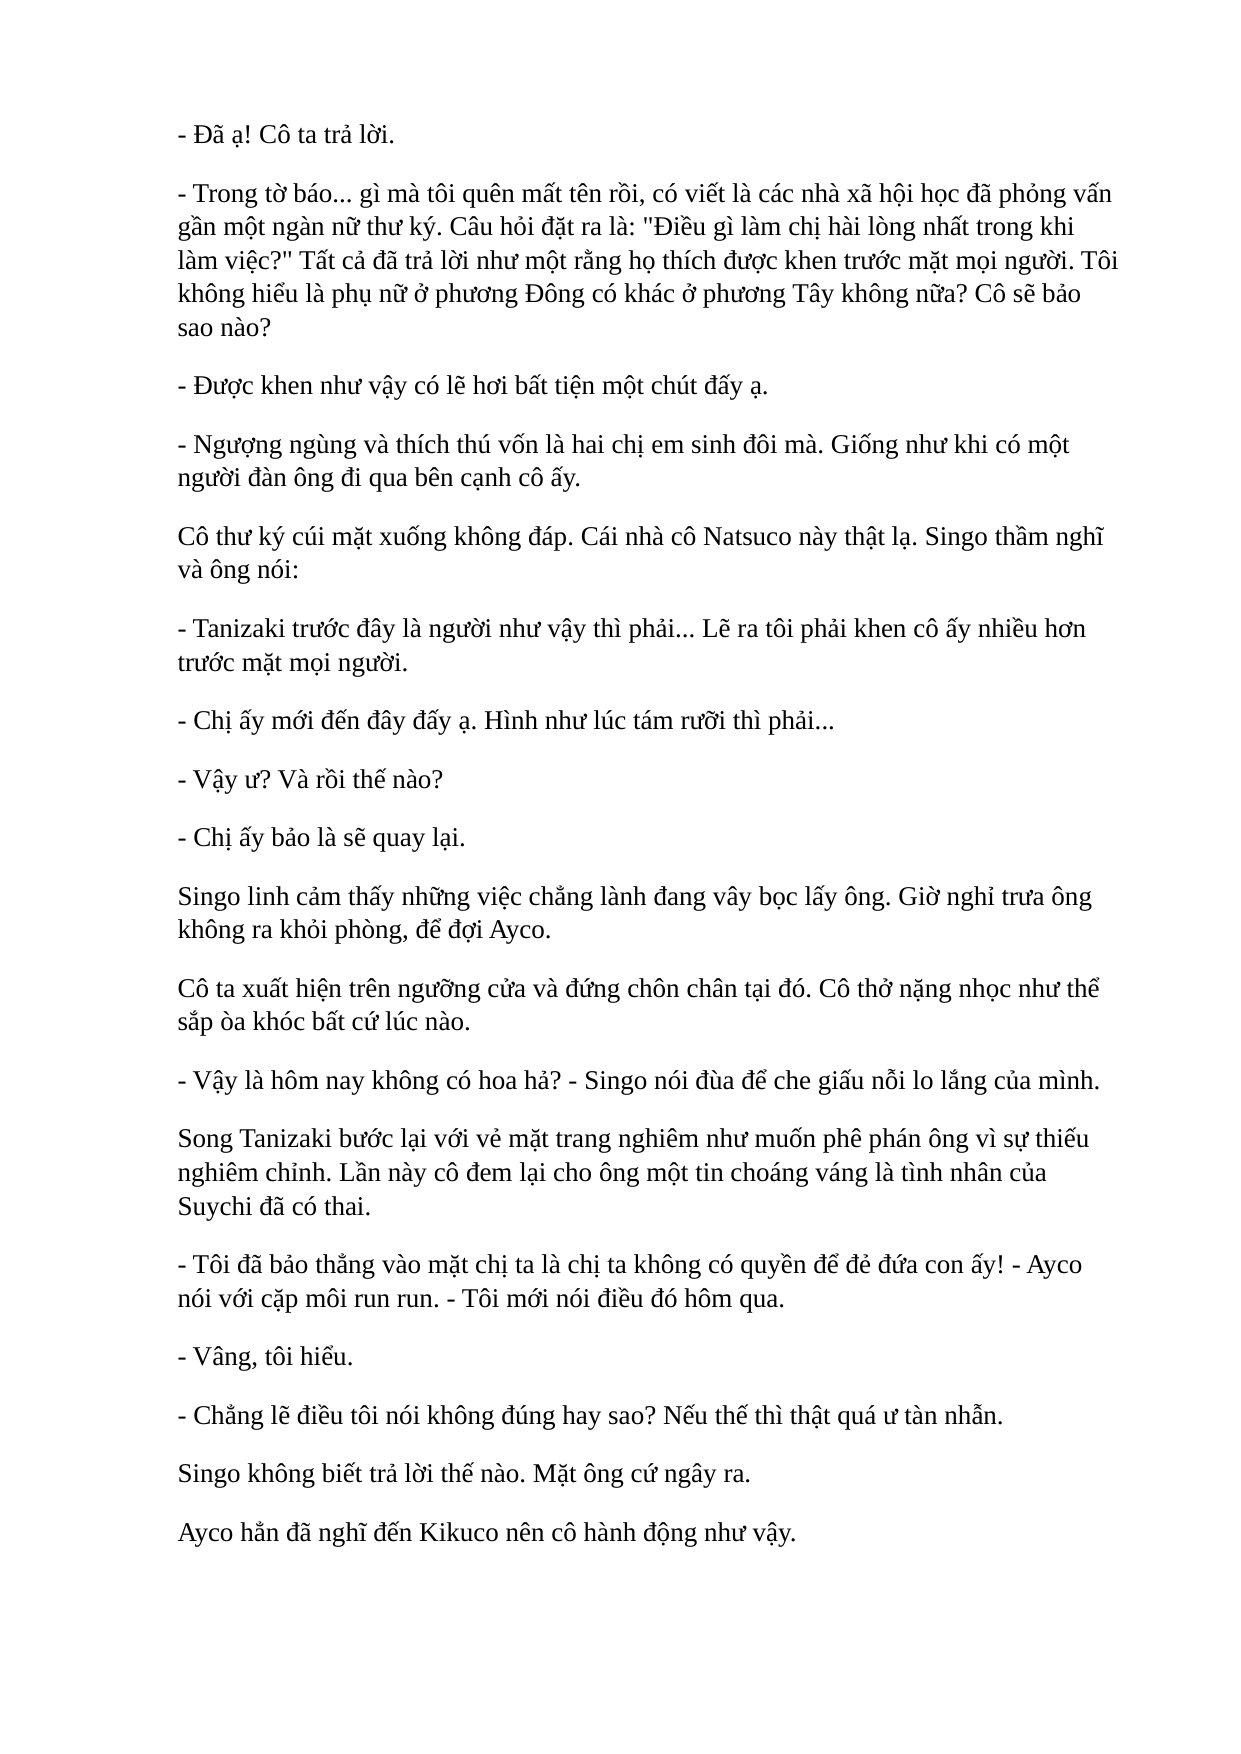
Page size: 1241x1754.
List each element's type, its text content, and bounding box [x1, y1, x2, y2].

text - Vâng, tôi hiểu. [177, 1340, 1122, 1371]
text - Chẳng lẽ điều tôi nói không đúng hay sao? Nếu thế thì thật quá ư tàn nhẫn. [177, 1399, 1122, 1430]
text - Chị ấy bảo là sẽ quay lại. [177, 821, 1122, 852]
text Ayco hẳn đã nghĩ đến Kikuco nên cô hành động như vậy. [177, 1516, 1122, 1547]
text - Vậy ư? Và rồi thế nào? [177, 763, 1122, 794]
text - Được khen như vậy có lẽ hơi bất tiện một chút đấy ạ. [177, 369, 1122, 401]
text - Chị ấy mới đến đây đấy ạ. Hình như lúc tám rưỡi thì phải... [177, 704, 1122, 735]
text Singo linh cảm thấy những việc chẳng lành đang vây bọc lấy ông. Giờ nghỉ trưa ông không ra khỏi phòng, để đợi Ayco. [177, 880, 1122, 944]
text Cô thư ký cúi mặt xuống không đáp. Cái nhà cô Natsuco này thật lạ. Singo thầm nghĩ và ông nói: [177, 520, 1122, 585]
text - Tôi đã bảo thẳng vào mặt chị ta là chị ta không có quyền để đẻ đứa con ấy! - Ayco nói với cặp môi run run. - Tôi mới nói điều đó hôm qua. [177, 1248, 1122, 1313]
text Cô ta xuất hiện trên ngưỡng cửa và đứng chôn chân tại đó. Cô thở nặng nhọc như thể sắp òa khóc bất cứ lúc nào. [177, 972, 1122, 1037]
text - Vậy là hôm nay không có hoa hả? - Singo nói đùa để che giấu nỗi lo lắng của mình. [177, 1064, 1122, 1095]
text - Đã ạ! Cô ta trả lời. [177, 118, 1122, 149]
text - Tanizaki trước đây là người như vậy thì phải... Lẽ ra tôi phải khen cô ấy nhiều hơn trước mặt mọi người. [177, 612, 1122, 677]
text - Trong tờ báo... gì mà tôi quên mất tên rồi, có viết là các nhà xã hội học đã phỏng vấn gần một ngàn nữ thư ký. Câu hỏi đặt ra là: "Điều gì làm chị hài lòng nhất trong khi làm việc?" Tất cả đã trả lời như một rằng họ thích được khen trước mặt mọi người. Tôi không hiểu là phụ nữ ở phương Đông có khác ở phương Tây không nữa? Cô sẽ bảo sao nào? [177, 177, 1122, 342]
text - Ngượng ngùng và thích thú vốn là hai chị em sinh đôi mà. Giống như khi có một người đàn ông đi qua bên cạnh cô ấy. [177, 428, 1122, 493]
text Singo không biết trả lời thế nào. Mặt ông cứ ngây ra. [177, 1457, 1122, 1488]
text Song Tanizaki bước lại với vẻ mặt trang nghiêm như muốn phê phán ông vì sự thiếu nghiêm chỉnh. Lần này cô đem lại cho ông một tin choáng váng là tình nhân của Suychi đã có thai. [177, 1122, 1122, 1221]
